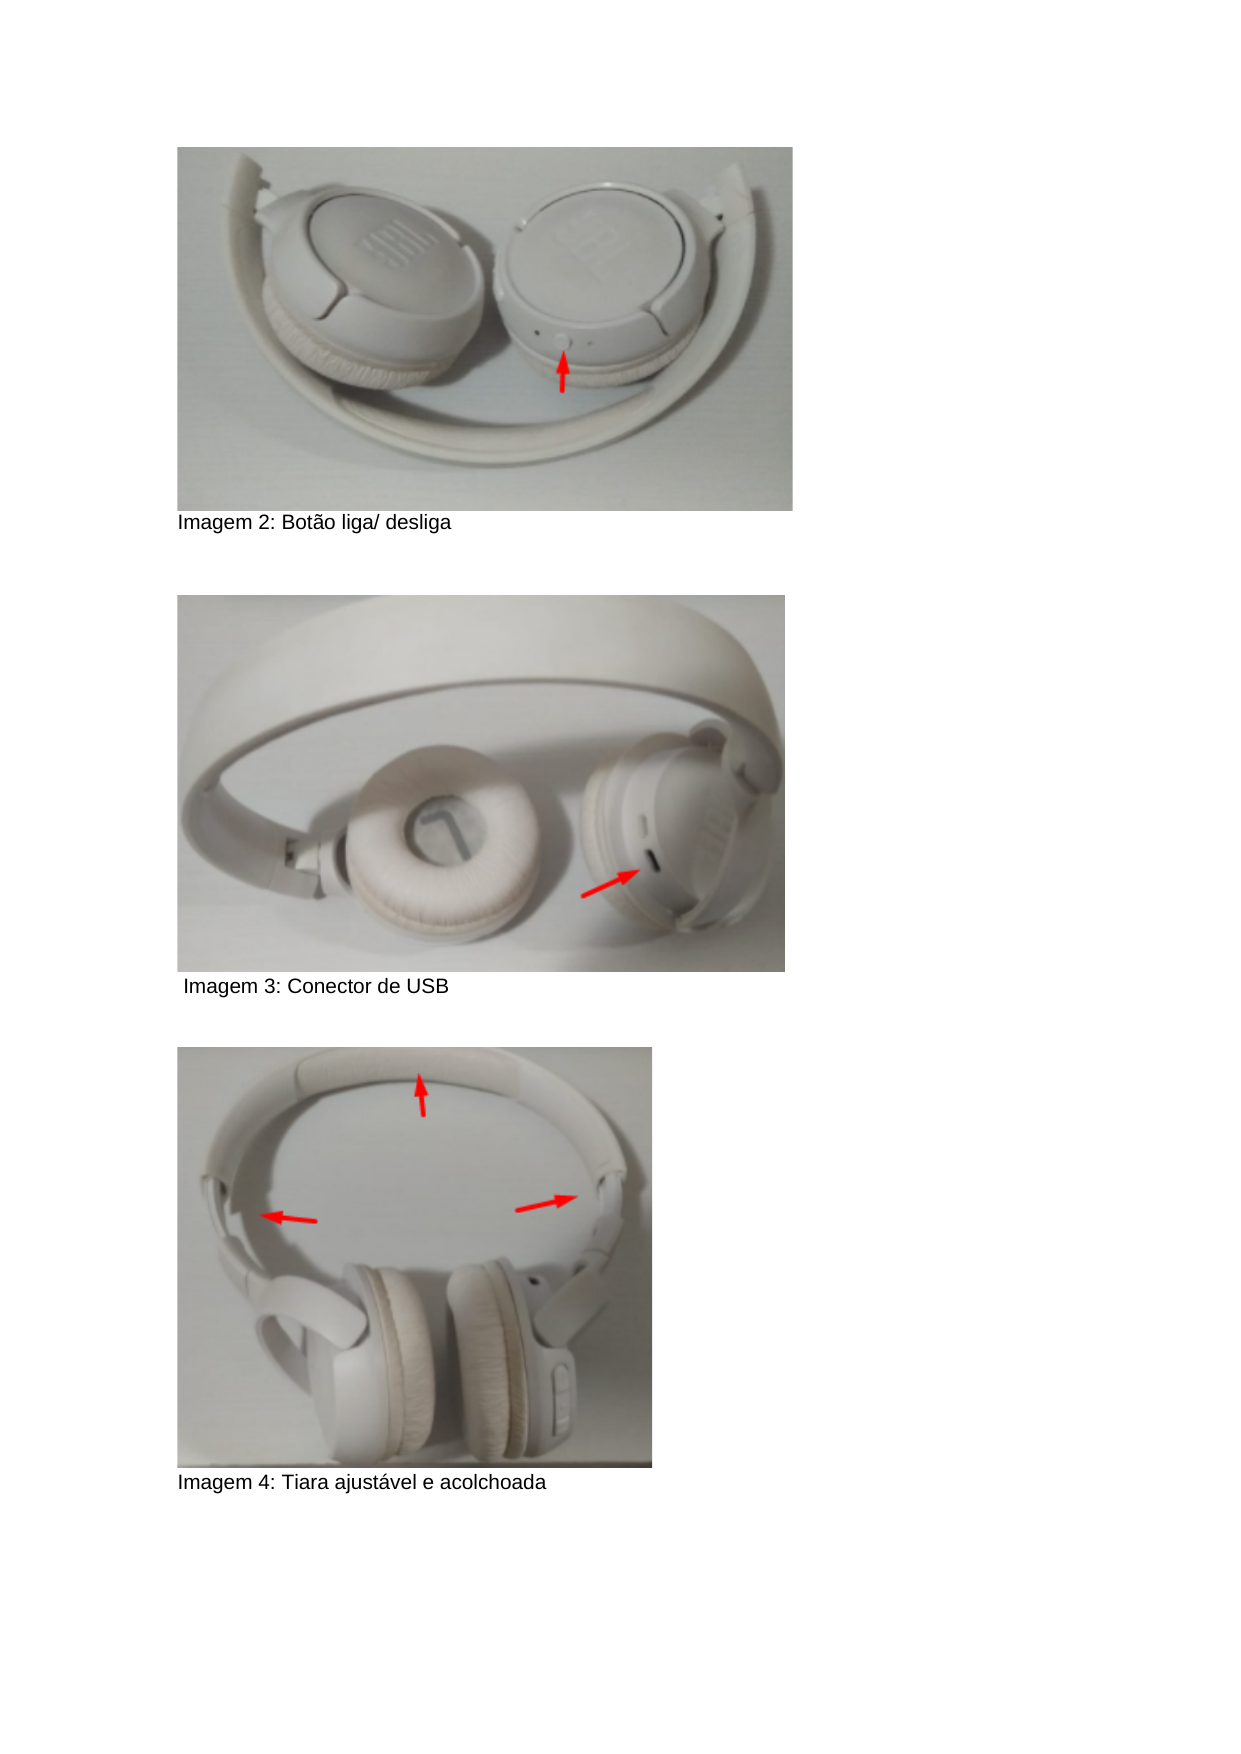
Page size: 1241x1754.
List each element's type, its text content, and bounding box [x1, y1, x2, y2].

text Imagem 2: Botão liga/ desliga [177, 510, 1063, 534]
picture [177, 595, 785, 972]
text Imagem 3: Conector de USB [177, 974, 1063, 998]
picture [177, 1047, 653, 1468]
text Imagem 4: Tiara ajustável e acolchoada [177, 1470, 1063, 1494]
picture [177, 147, 793, 511]
